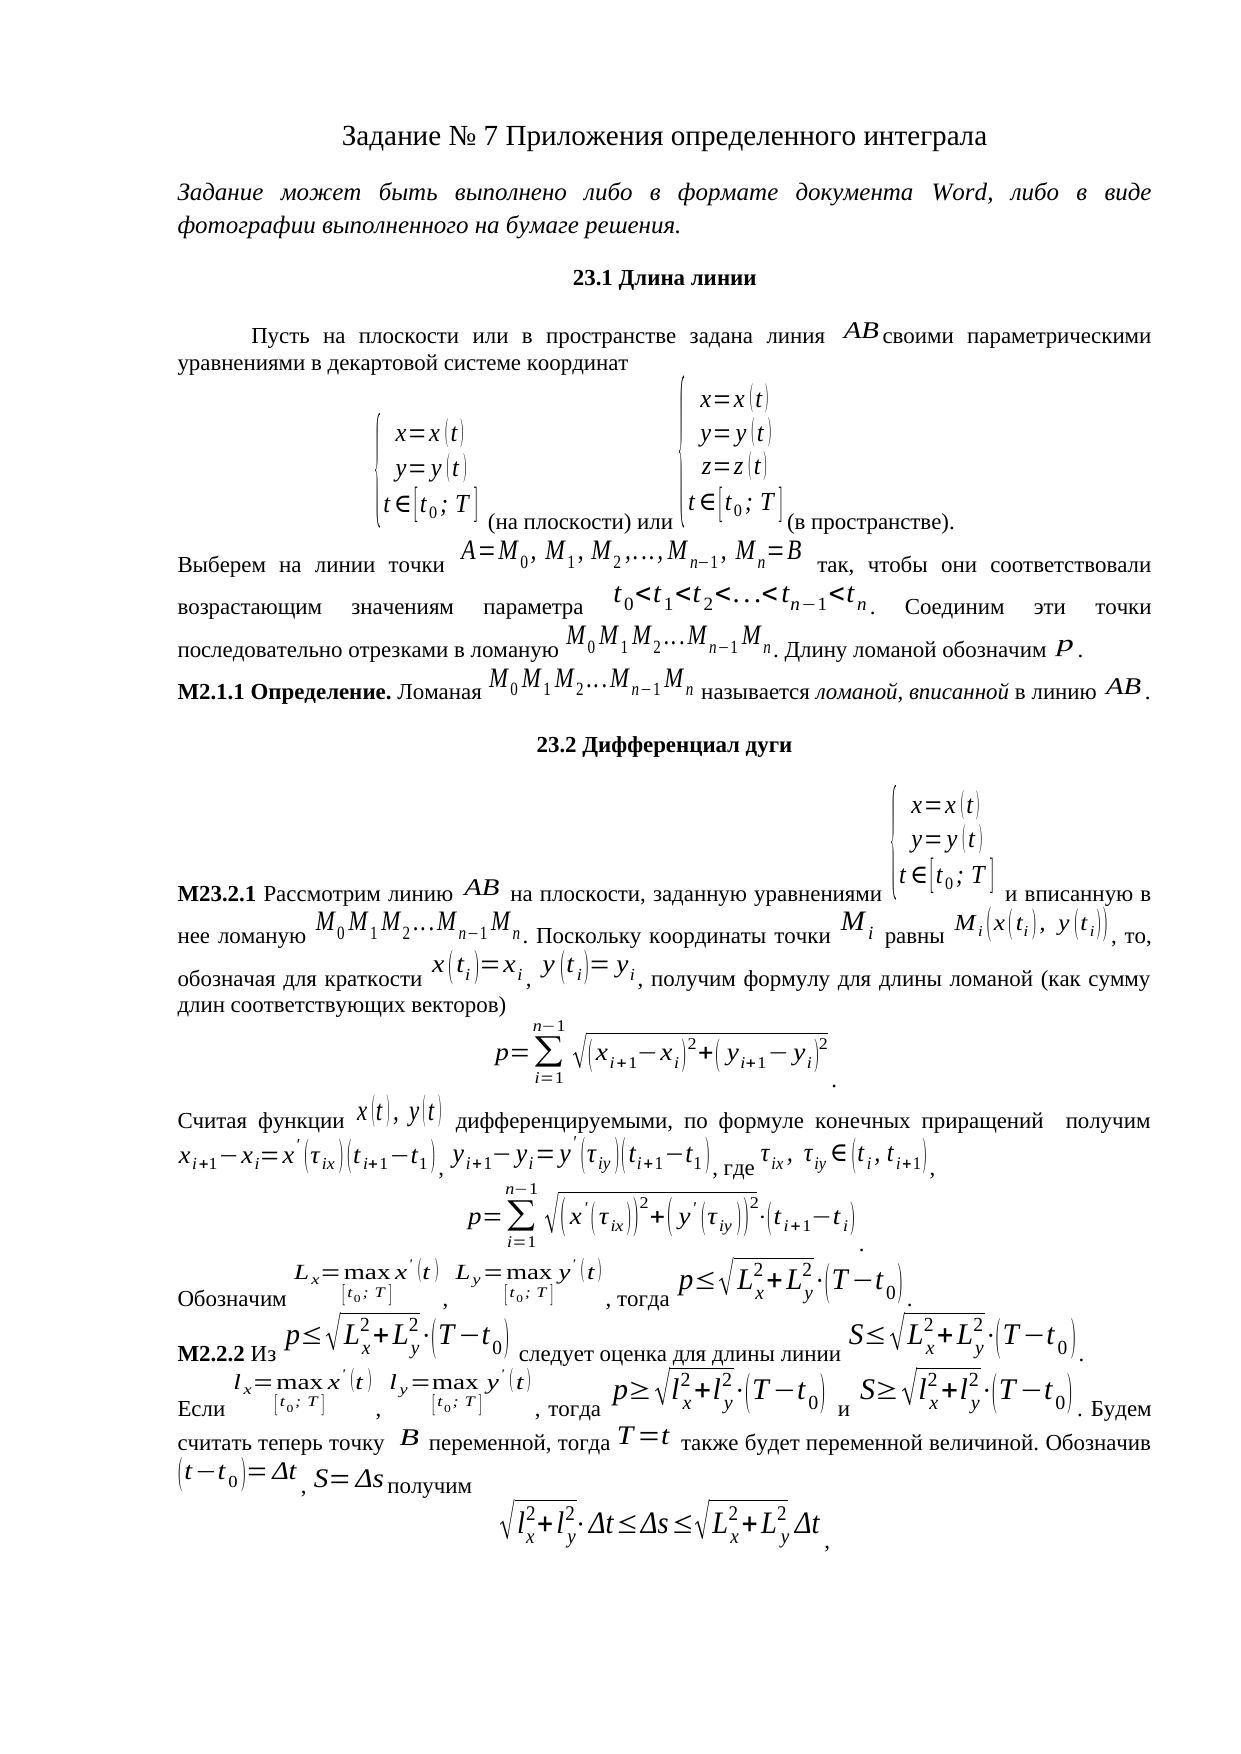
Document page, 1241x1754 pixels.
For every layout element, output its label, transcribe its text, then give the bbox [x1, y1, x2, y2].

title Выберем на линии точки так, чтобы они соответствовали возрастающим значениям параметра . Соединим эти точки последовательно отрезками в ломаную . Длину ломаной обозначим . [177, 535, 1152, 662]
title . [177, 1181, 1152, 1256]
title Пусть на плоскости или в пространстве задана линия своими параметрическими уравнениями в декартовой системе координат [177, 317, 1152, 375]
text Задание может быть выполнено либо в формате документа Word, либо в виде фотографии выполненного на бумаге решения. [177, 177, 1152, 239]
title Если , , тогда и . Будем считать теперь точку переменной, тогда также будет переменной величиной. Обозначив , получим [177, 1366, 1152, 1498]
title Считая функции дифференцируемыми, по формуле конечных приращений получим , , где , [177, 1093, 1152, 1181]
title 23.1 Длина линии [177, 264, 1152, 291]
title . [177, 1017, 1152, 1093]
title М23.2.1 Рассмотрим линию на плоскости, заданную уравнениями и вписанную в нее ломаную . Поскольку координаты точки равны , то, обозначая для краткости , , получим формулу для длины ломаной (как сумму длин соответствующих векторов) [177, 784, 1152, 1017]
title М2.1.1 Определение. Ломаная называется ломаной, вписанной в линию . [177, 662, 1152, 705]
title М2.2.2 Из следует оценка для длины линии . [177, 1311, 1152, 1366]
text Задание № 7 Приложения определенного интеграла [177, 118, 1152, 152]
title 23.2 Дифференциал дуги [177, 731, 1152, 757]
title Обозначим , , тогда . [177, 1256, 1152, 1311]
title , [177, 1498, 1152, 1553]
title (на плоскости) или (в пространстве). [177, 375, 1152, 535]
